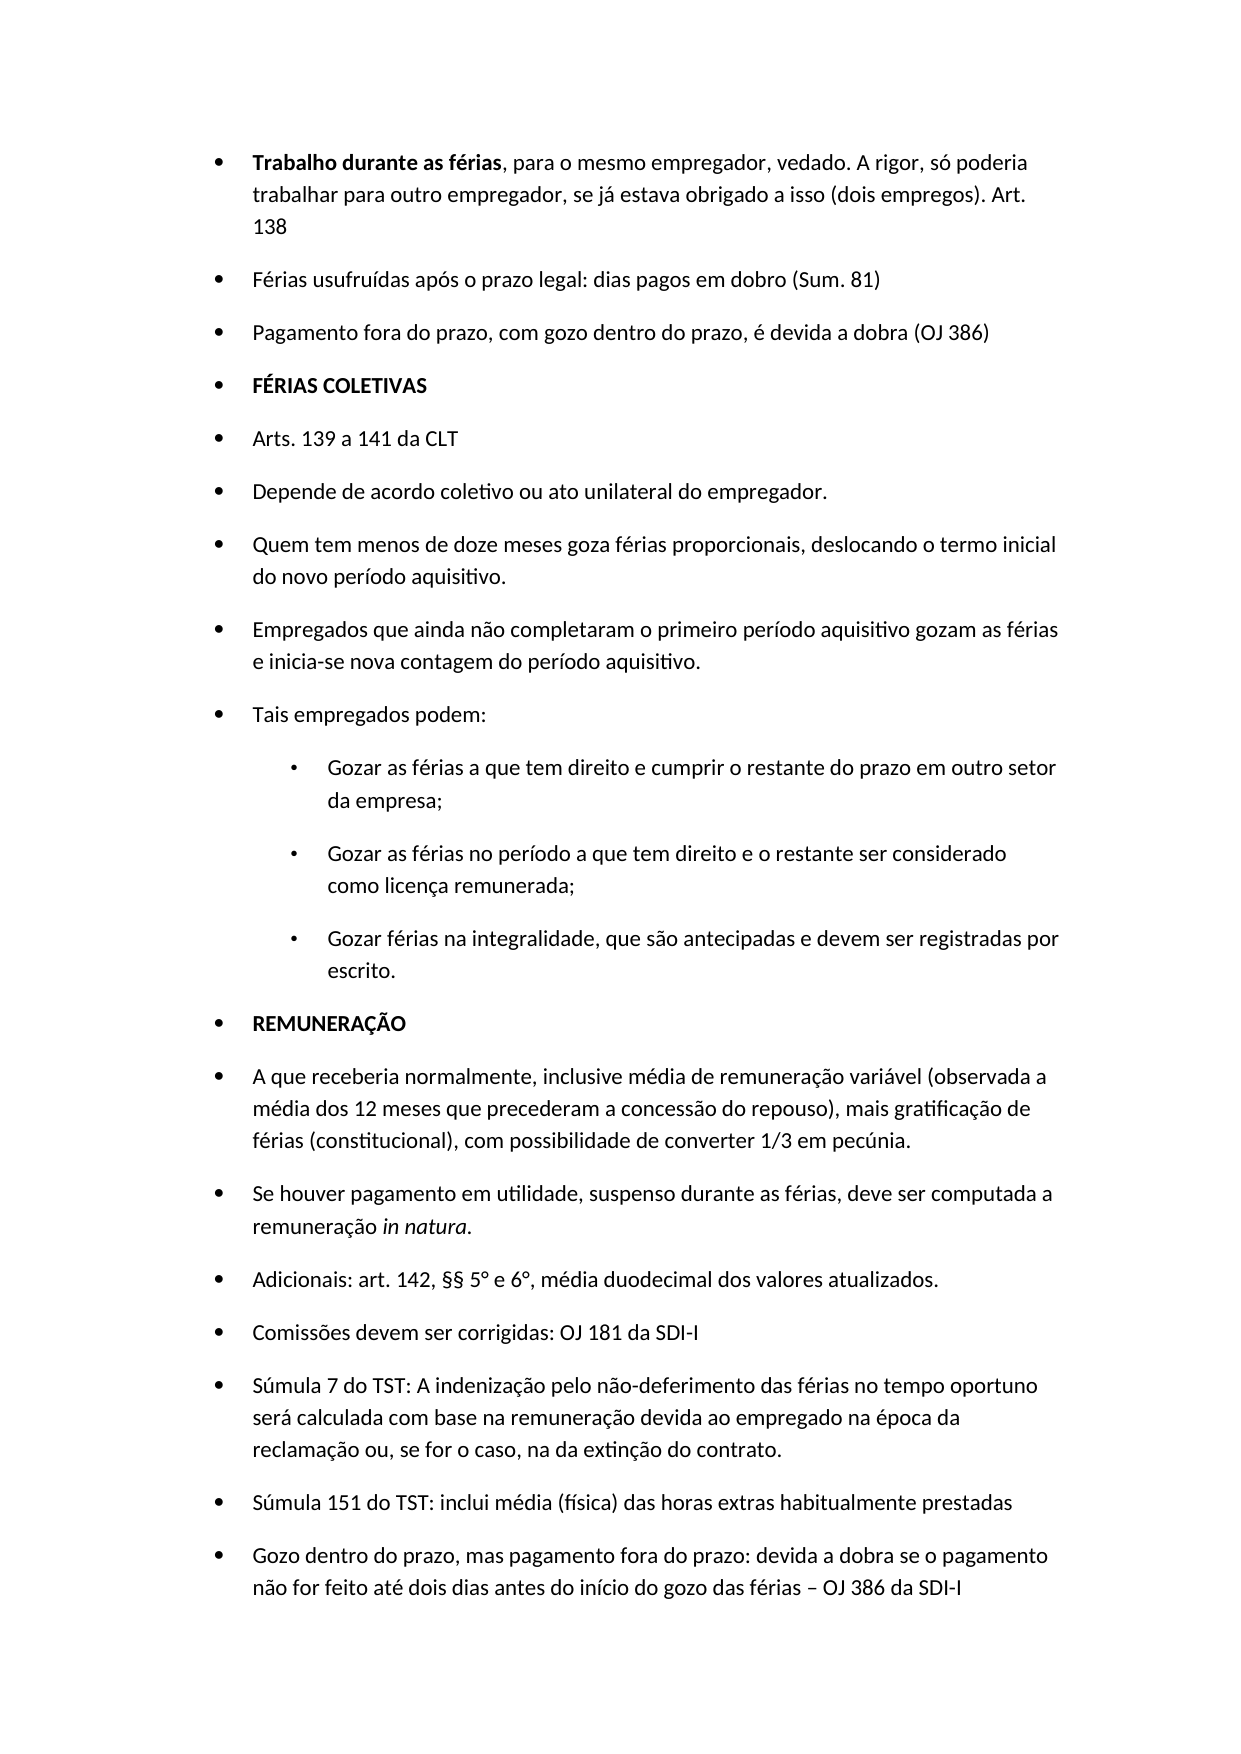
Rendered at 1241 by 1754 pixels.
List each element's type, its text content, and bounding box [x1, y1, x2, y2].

list Gozar férias na integralidade, que são antecipadas e devem ser registradas por escrito. [290, 924, 1063, 984]
list Empregados que ainda não completaram o primeiro período aquisitivo gozam as férias e inicia-se nova contagem do período aquisitivo. [215, 615, 1063, 676]
list Férias usufruídas após o prazo legal: dias pagos em dobro (Sum. 81) [215, 265, 1063, 293]
list Tais empregados podem: [215, 701, 1063, 728]
list Pagamento fora do prazo, com gozo dentro do prazo, é devida a dobra (OJ 386) [215, 318, 1063, 346]
list Depende de acordo coletivo ou ato unilateral do empregador. [215, 477, 1063, 505]
list Gozar as férias a que tem direito e cumprir o restante do prazo em outro setor da empresa; [290, 753, 1063, 814]
list FÉRIAS COLETIVAS [215, 371, 1063, 399]
list A que receberia normalmente, inclusive média de remuneração variável (observada a média dos 12 meses que precederam a concessão do repouso), mais gratificação de férias (constitucional), com possibilidade de converter 1/3 em pecúnia. [215, 1062, 1063, 1154]
list Gozar as férias no período a que tem direito e o restante ser considerado como licença remunerada; [290, 839, 1063, 899]
list Comissões devem ser corrigidas: OJ 181 da SDI-I [215, 1318, 1063, 1346]
list Arts. 139 a 141 da CLT [215, 424, 1063, 452]
list Trabalho durante as férias, para o mesmo empregador, vedado. A rigor, só poderia trabalhar para outro empregador, se já estava obrigado a isso (dois empregos). Art. 138 [215, 148, 1063, 240]
list Adicionais: art. 142, §§ 5° e 6°, média duodecimal dos valores atualizados. [215, 1265, 1063, 1293]
list Súmula 151 do TST: inclui média (física) das horas extras habitualmente prestadas [215, 1488, 1063, 1516]
list Quem tem menos de doze meses goza férias proporcionais, deslocando o termo inicial do novo período aquisitivo. [215, 530, 1063, 590]
list Gozo dentro do prazo, mas pagamento fora do prazo: devida a dobra se o pagamento não for feito até dois dias antes do início do gozo das férias – OJ 386 da SDI-I [215, 1541, 1063, 1601]
list Súmula 7 do TST: A indenização pelo não-deferimento das férias no tempo oportuno será calculada com base na remuneração devida ao empregado na época da reclamação ou, se for o caso, na da extinção do contrato. [215, 1371, 1063, 1463]
list Se houver pagamento em utilidade, suspenso durante as férias, deve ser computada a remuneração in natura. [215, 1179, 1063, 1240]
list REMUNERAÇÃO [215, 1009, 1063, 1037]
